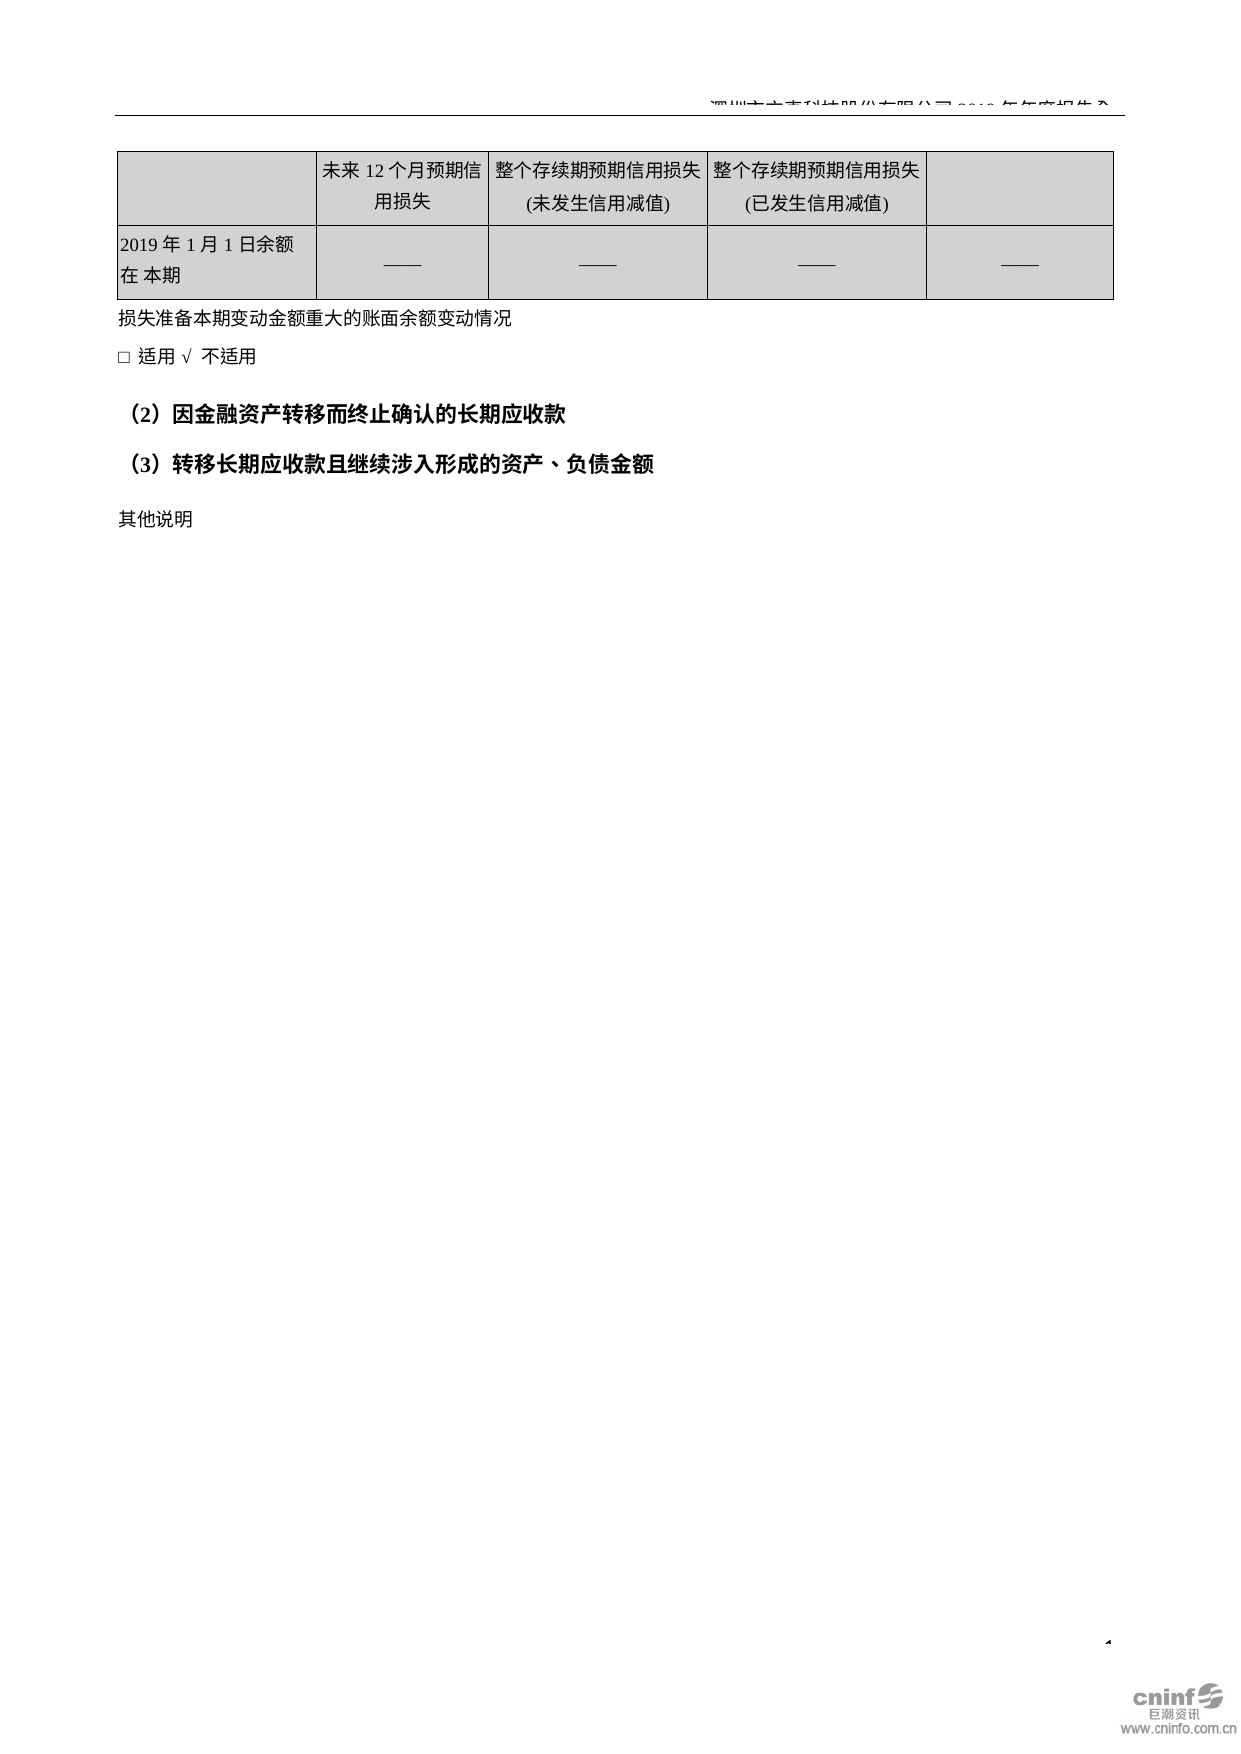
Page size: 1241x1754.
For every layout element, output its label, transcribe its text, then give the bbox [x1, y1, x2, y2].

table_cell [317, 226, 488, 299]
text 其他说明 [118, 506, 1137, 532]
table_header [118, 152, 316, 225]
subtitle （3）转移长期应收款且继续涉入形成的资产、负债金额 [118, 449, 1137, 478]
text 损失准备本期变动金额重大的账面余额变动情况 [118, 305, 1137, 331]
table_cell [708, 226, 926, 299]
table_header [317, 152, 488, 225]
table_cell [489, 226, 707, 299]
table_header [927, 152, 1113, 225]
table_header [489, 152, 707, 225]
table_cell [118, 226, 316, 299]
picture [1115, 1680, 1240, 1737]
subtitle （2）因金融资产转移而终止确认的长期应收款 [118, 398, 1137, 428]
text □ 适用 √ 不适用 [118, 343, 1137, 369]
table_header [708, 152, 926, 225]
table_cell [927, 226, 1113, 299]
